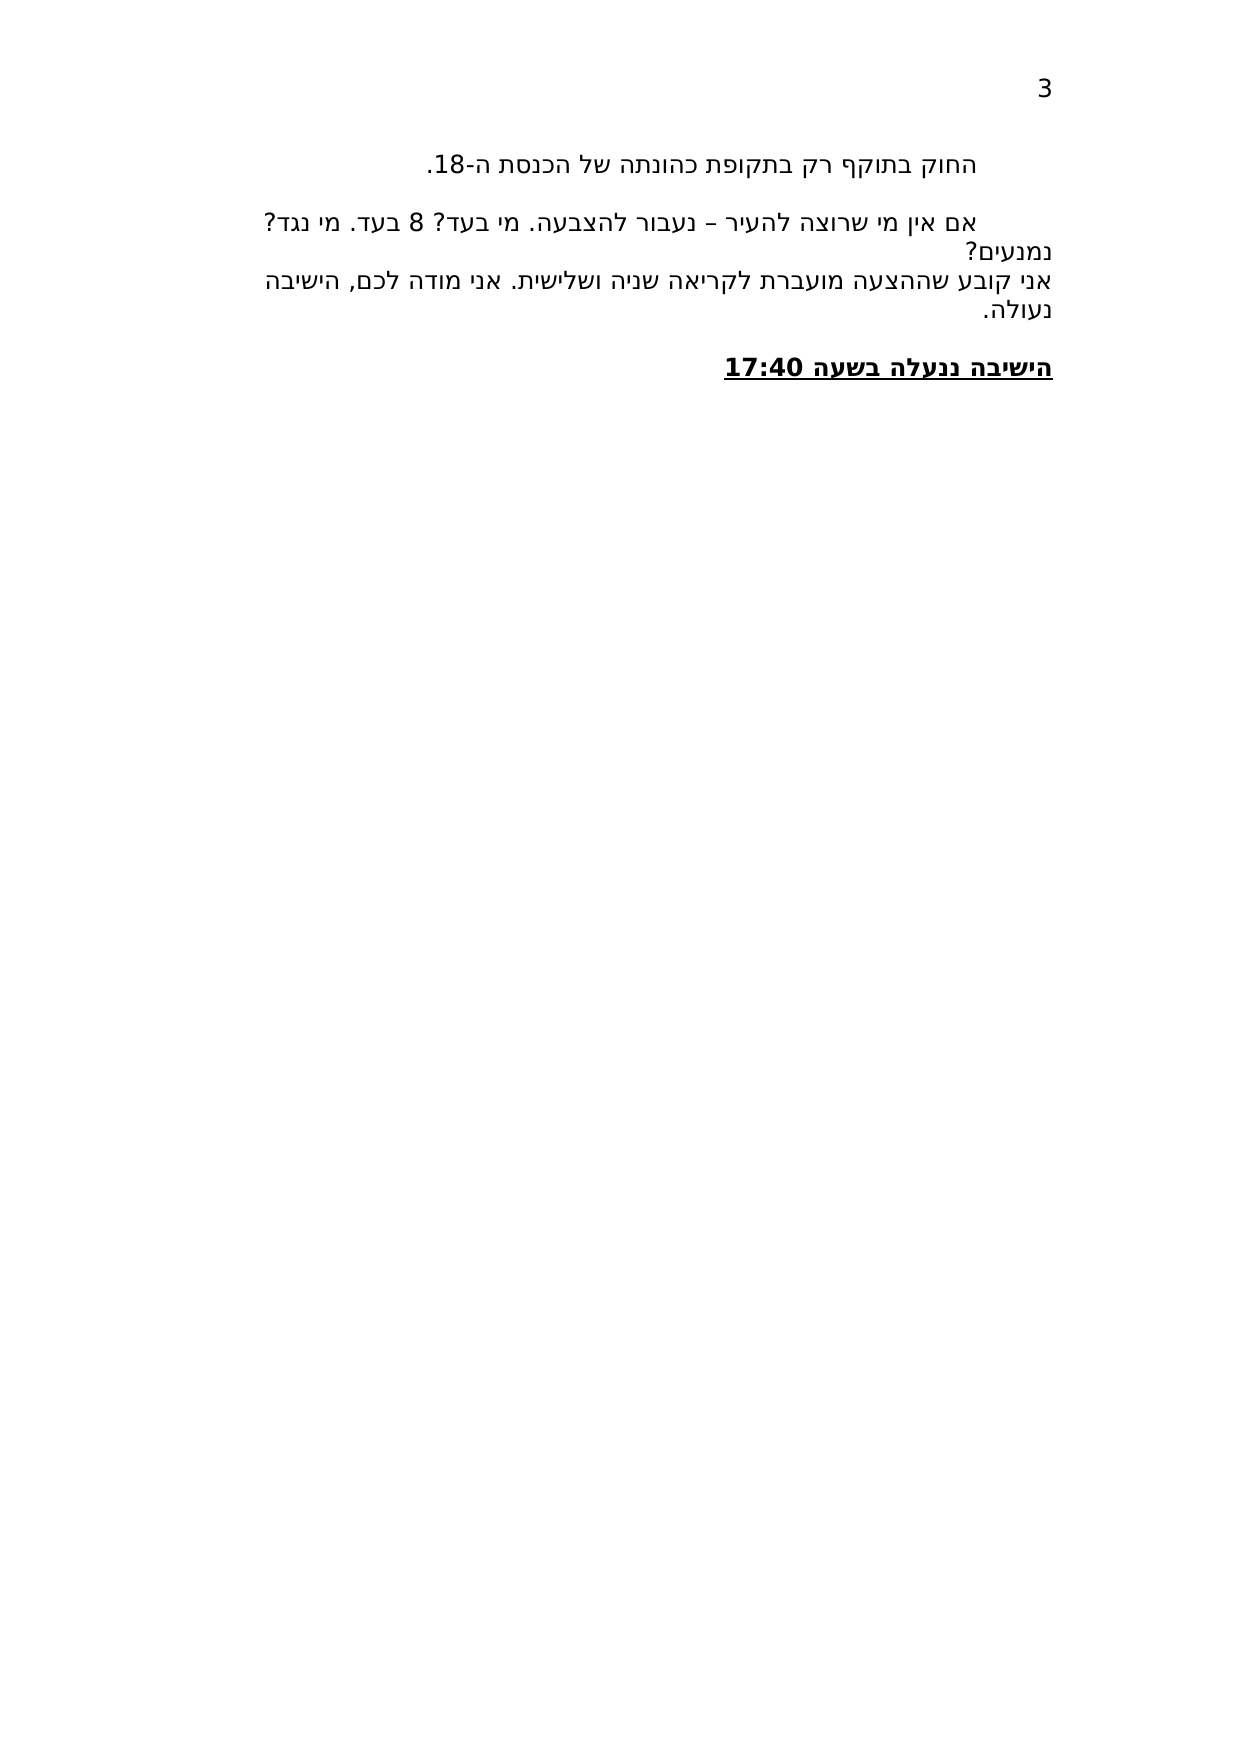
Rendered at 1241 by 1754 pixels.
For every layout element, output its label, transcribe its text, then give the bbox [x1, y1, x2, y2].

text הישיבה ננעלה בשעה 17:40 [187, 353, 1053, 382]
text אם אין מי שרוצה להעיר – נעבור להצבעה. מי בעד? 8 בעד. מי נגד? נמנעים? [187, 208, 1053, 266]
text אני קובע שההצעה מועברת לקריאה שניה ושלישית. אני מודה לכם, הישיבה נעולה. [187, 266, 1053, 324]
text החוק בתוקף רק בתקופת כהונתה של הכנסת ה-18. [187, 150, 1053, 179]
